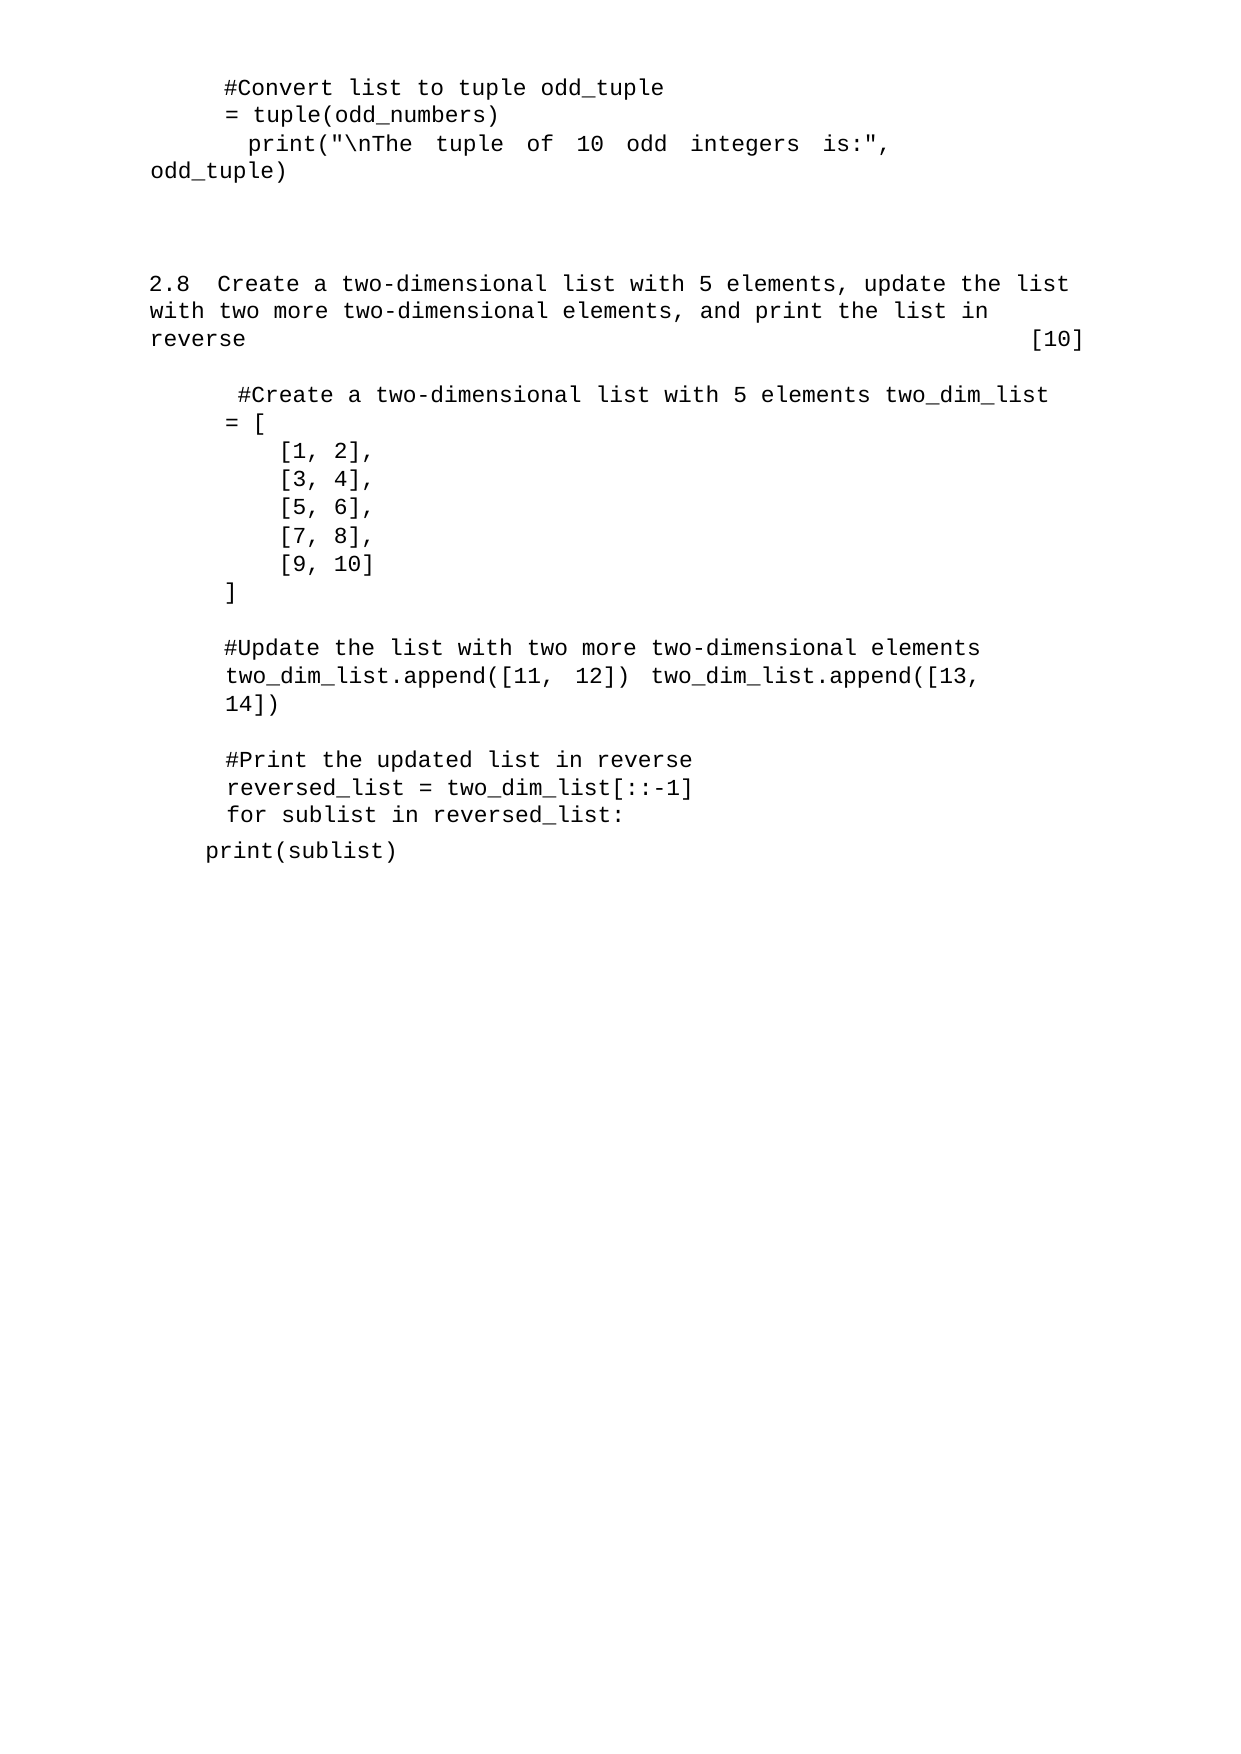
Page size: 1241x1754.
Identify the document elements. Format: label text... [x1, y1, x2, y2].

text [7, 8], [224, 524, 1089, 550]
text #Create a two-dimensional list with 5 elements two_dim_list = [ [224, 383, 1050, 437]
text #Convert list to tuple odd_tuple = tuple(odd_numbers) [224, 76, 664, 130]
text #Update the list with two more two-dimensional elements two_dim_list.append([11, 12]) two_dim_list.append([13, 14]) [224, 637, 981, 718]
text print("\nThe tuple of 10 odd integers is:", odd_tuple) [150, 132, 891, 186]
text print(sublist) [150, 839, 1089, 865]
text [1, 2], [224, 439, 1089, 465]
text ] [224, 580, 1089, 606]
text 2.8 Create a two-dimensional list with 5 elements, update the list with two more two-dimensional elements, and print the list in reverse [10] [148, 272, 1090, 353]
text [5, 6], [224, 496, 1089, 522]
text #Print the updated list in reverse reversed_list = two_dim_list[::-1] for sublist in reversed_list: [225, 748, 747, 829]
text [3, 4], [224, 467, 1089, 493]
text [9, 10] [224, 552, 1089, 578]
